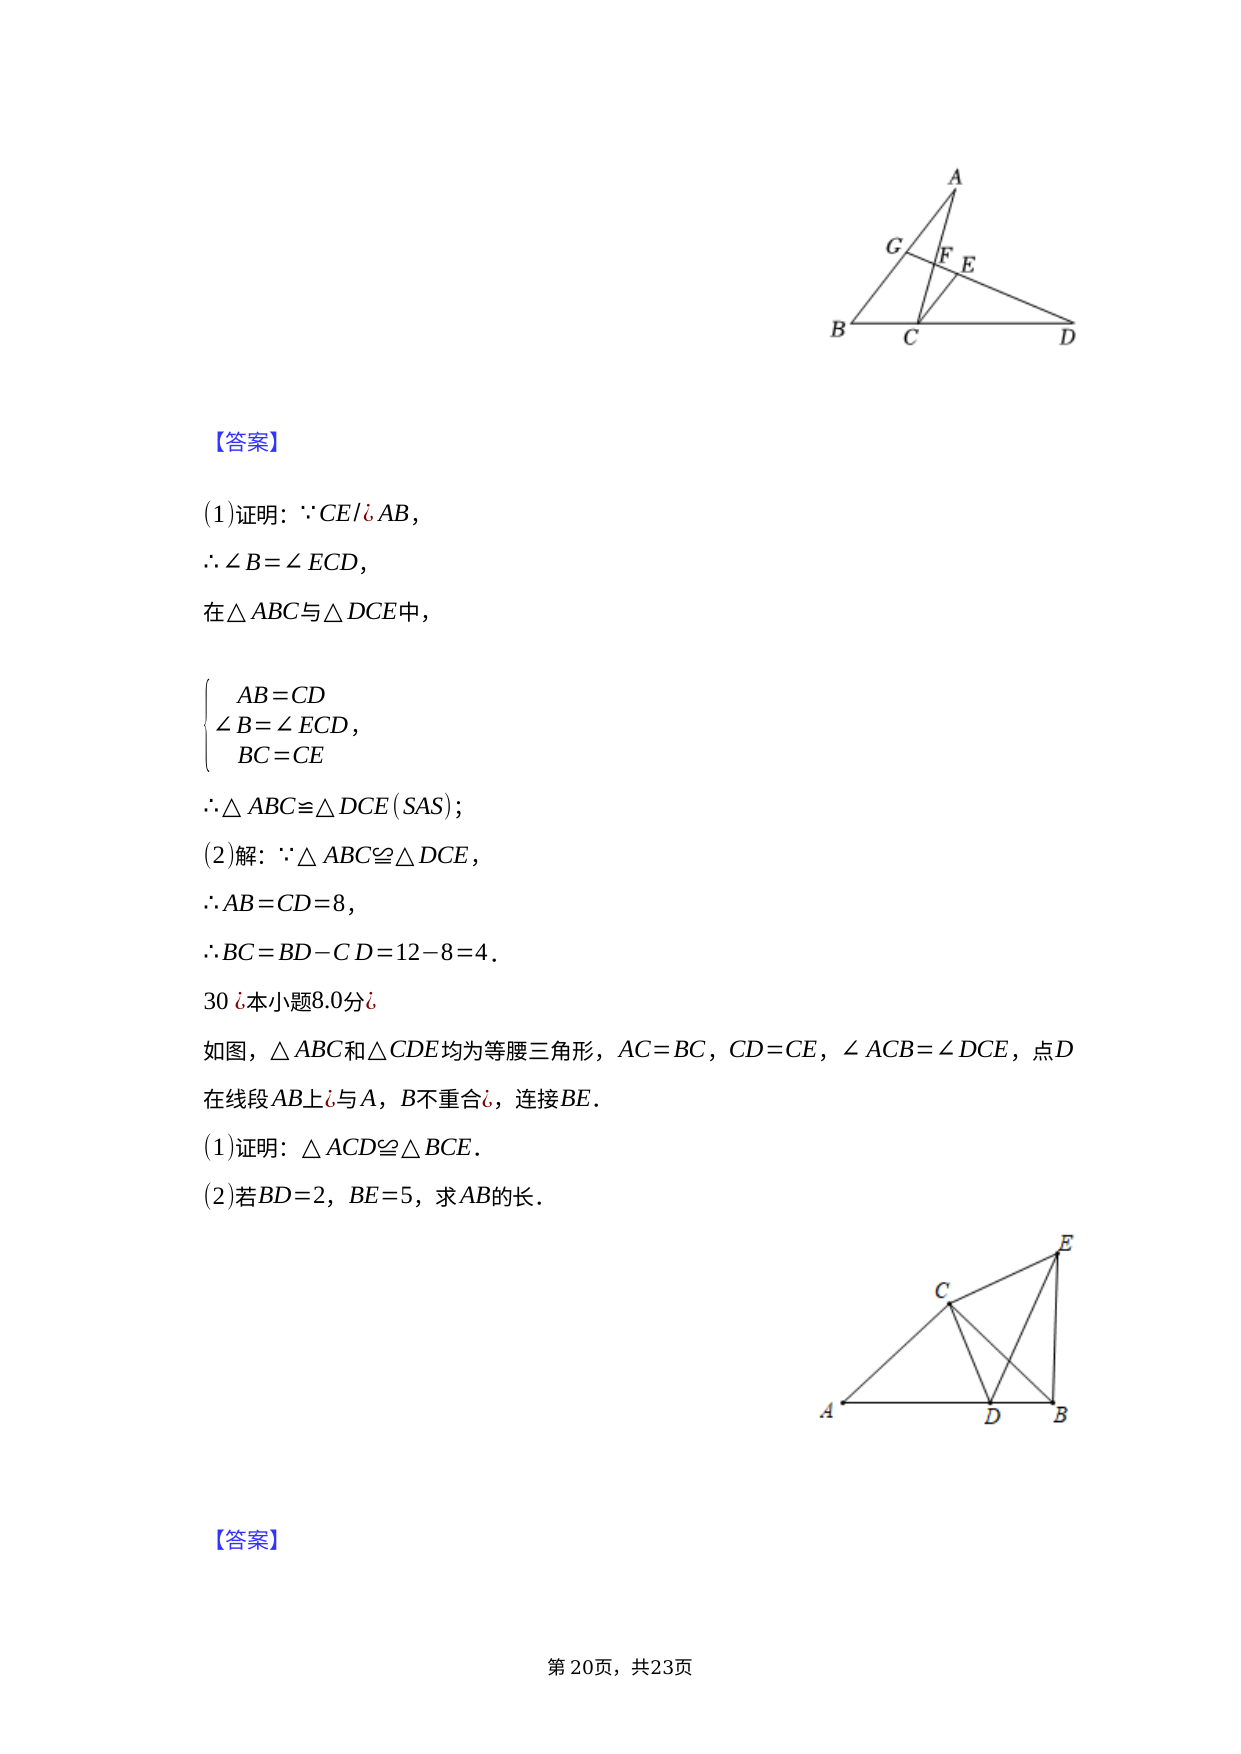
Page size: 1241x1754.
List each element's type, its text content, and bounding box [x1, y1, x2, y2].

picture [814, 1230, 1079, 1429]
table_header [824, 162, 1081, 424]
text 30 本小题分 如图，和均为等腰三角形，，，，点在线段上与，不重合，连接． 证明：≌． 若，，求的长． [203, 984, 1081, 1212]
text 【答案】 [203, 424, 1081, 457]
text 证明：， ， 在与中， ， ≌； 解：≌， ， ． [203, 497, 1081, 969]
picture [825, 164, 1079, 350]
text 【答案】 [203, 1523, 1081, 1555]
table_header [813, 1228, 1081, 1523]
